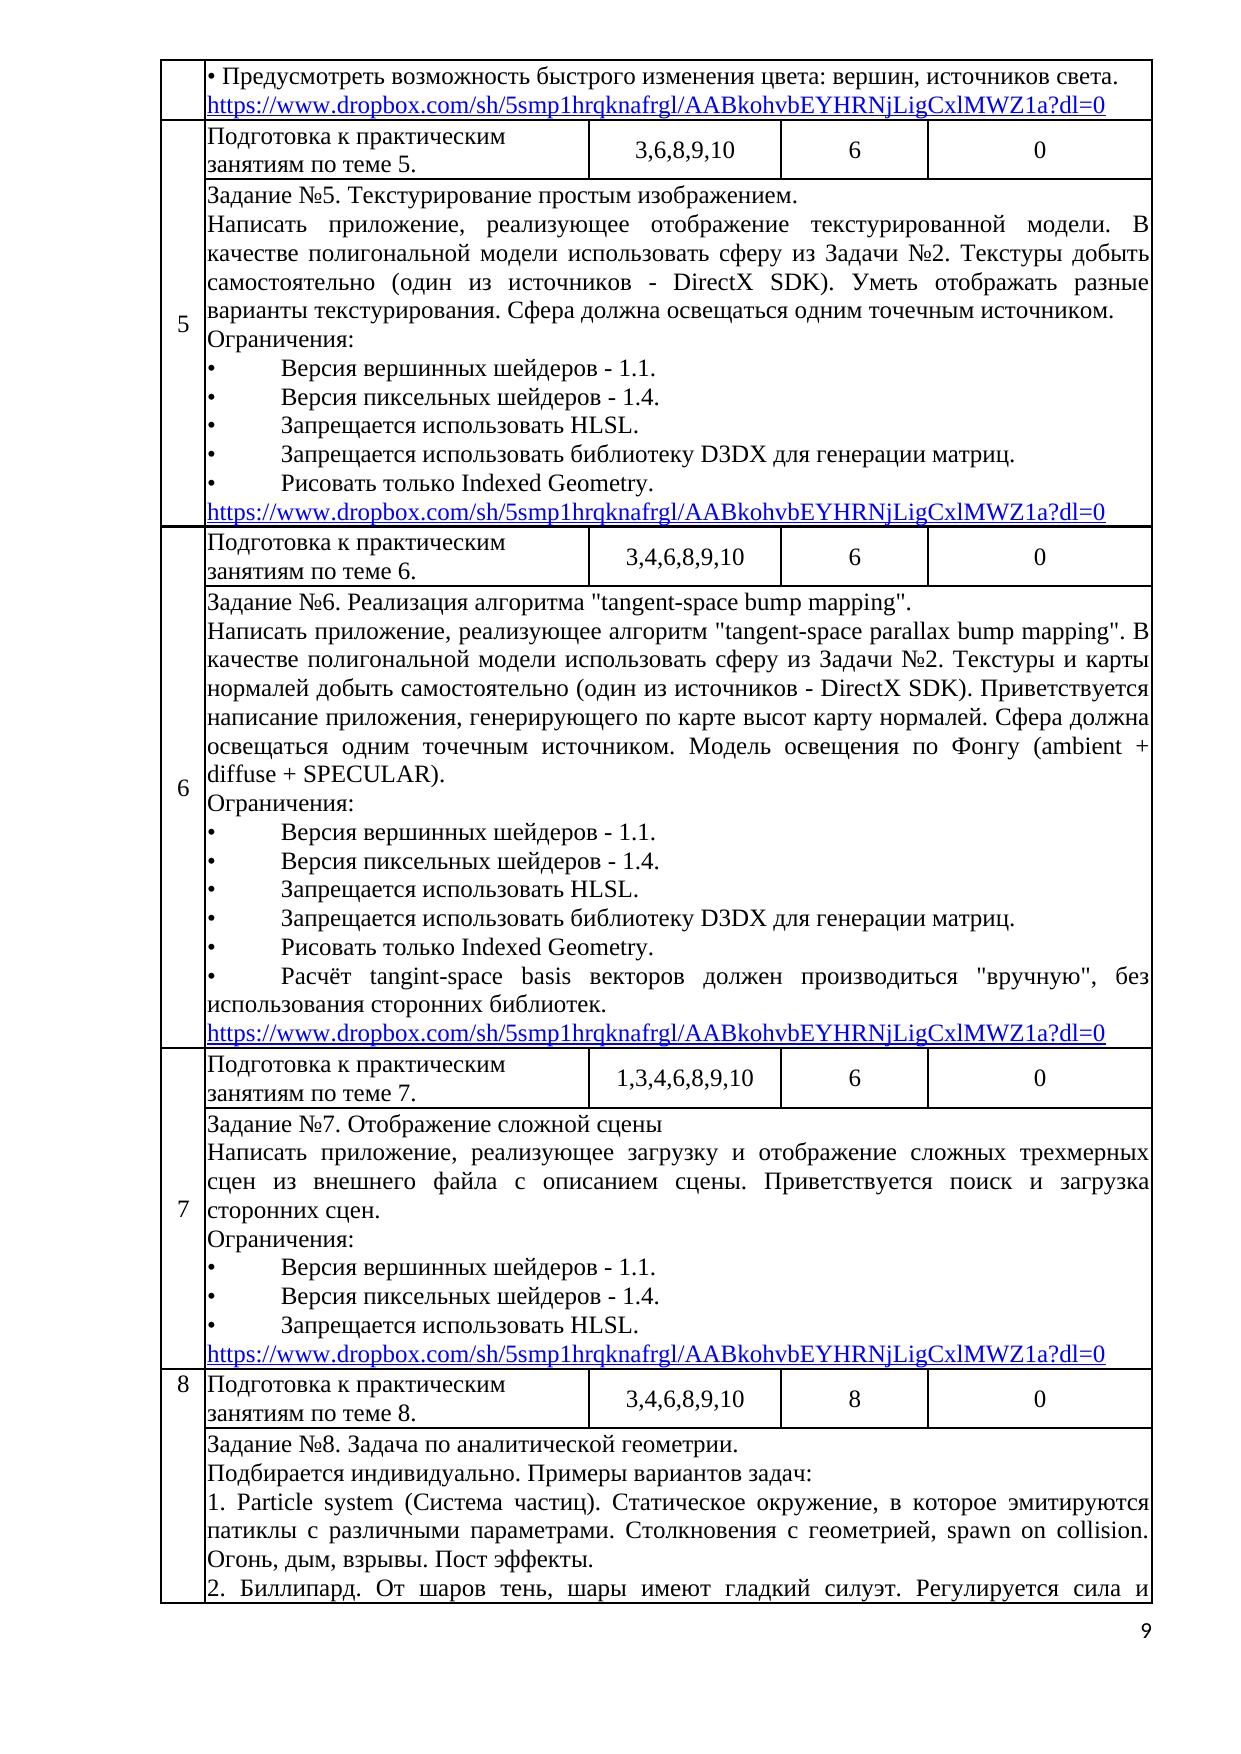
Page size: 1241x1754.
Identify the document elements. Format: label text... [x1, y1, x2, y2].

table_cell 3,4,6,8,9,10 [590, 528, 780, 585]
table_cell Подготовка к практическим занятиям по теме 5. [206, 121, 588, 178]
table_cell Задание №7. Отображение сложной сцены Написать приложение, реализующее загрузку и отображение сложных трехмерных сцен из внешнего файла с описанием сцены. Приветствуется поиск и загрузка сторонних сцен. Ограничения: • Версия вершинных шейдеров - 1.1. • Версия пиксельных шейдеров - 1.4. • Запрещается использовать HLSL. https://www.dropbox.com/sh/5smp1hrqknafrgl/AABkohvbEYHRNjLigCxlMWZ1a?dl=0 [206, 1109, 1151, 1367]
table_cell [206, 1429, 1151, 1602]
table_cell 0 [929, 1370, 1151, 1427]
table_cell 0 [929, 1049, 1151, 1107]
table_cell 3,4,6,8,9,10 [590, 1370, 780, 1427]
table_cell 3,6,8,9,10 [590, 121, 780, 178]
table_cell 1,3,4,6,8,9,10 [590, 1049, 780, 1107]
table_cell 7 [162, 1049, 204, 1367]
table_cell Подготовка к практическим занятиям по теме 6. [206, 528, 588, 585]
table_cell 0 [929, 528, 1151, 585]
table_cell 8 [162, 1370, 204, 1602]
table_cell 8 [782, 1370, 927, 1427]
table_cell Подготовка к практическим занятиям по теме 8. [206, 1370, 588, 1427]
table_cell 5 [162, 121, 204, 525]
table_cell Задание №6. Реализация алгоритма "tangent-space bump mapping". Написать приложение, реализующее алгоритм "tangent-space parallax bump mapping". В качестве полигональной модели использовать сферу из Задачи №2. Текстуры и карты нормалей добыть самостоятельно (один из источников - DirectX SDK). Приветствуется написание приложения, генерирующего по карте высот карту нормалей. Сфера должна освещаться одним точечным источником. Модель освещения по Фонгу (ambient + diffuse + SPECULAR). Ограничения: • Версия вершинных шейдеров - 1.1. • Версия пиксельных шейдеров - 1.4. • Запрещается использовать HLSL. • Запрещается использовать библиотеку D3DX для генерации матриц. • Рисовать только Indexed Geometry. • Расчёт tangint-space basis векторов должен производиться "вручную", без использования сторонних библиотек. https://www.dropbox.com/sh/5smp1hrqknafrgl/AABkohvbEYHRNjLigCxlMWZ1a?dl=0 [206, 587, 1151, 1047]
table_cell Подготовка к практическим занятиям по теме 7. [206, 1049, 588, 1107]
table_cell Задание №5. Текстурирование простым изображением. Написать приложение, реализующее отображение текстурированной модели. В качестве полигональной модели использовать сферу из Задачи №2. Текстуры добыть самостоятельно (один из источников - DirectX SDK). Уметь отображать разные варианты текстурирования. Сфера должна освещаться одним точечным источником. Ограничения: • Версия вершинных шейдеров - 1.1. • Версия пиксельных шейдеров - 1.4. • Запрещается использовать HLSL. • Запрещается использовать библиотеку D3DX для генерации матриц. • Рисовать только Indexed Geometry. https://www.dropbox.com/sh/5smp1hrqknafrgl/AABkohvbEYHRNjLigCxlMWZ1a?dl=0 [206, 180, 1151, 525]
table_cell 0 [929, 121, 1151, 178]
table_cell 6 [782, 1049, 927, 1107]
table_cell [206, 61, 1151, 119]
table_cell 6 [782, 121, 927, 178]
table_cell 6 [782, 528, 927, 585]
table_cell 6 [162, 528, 204, 1047]
